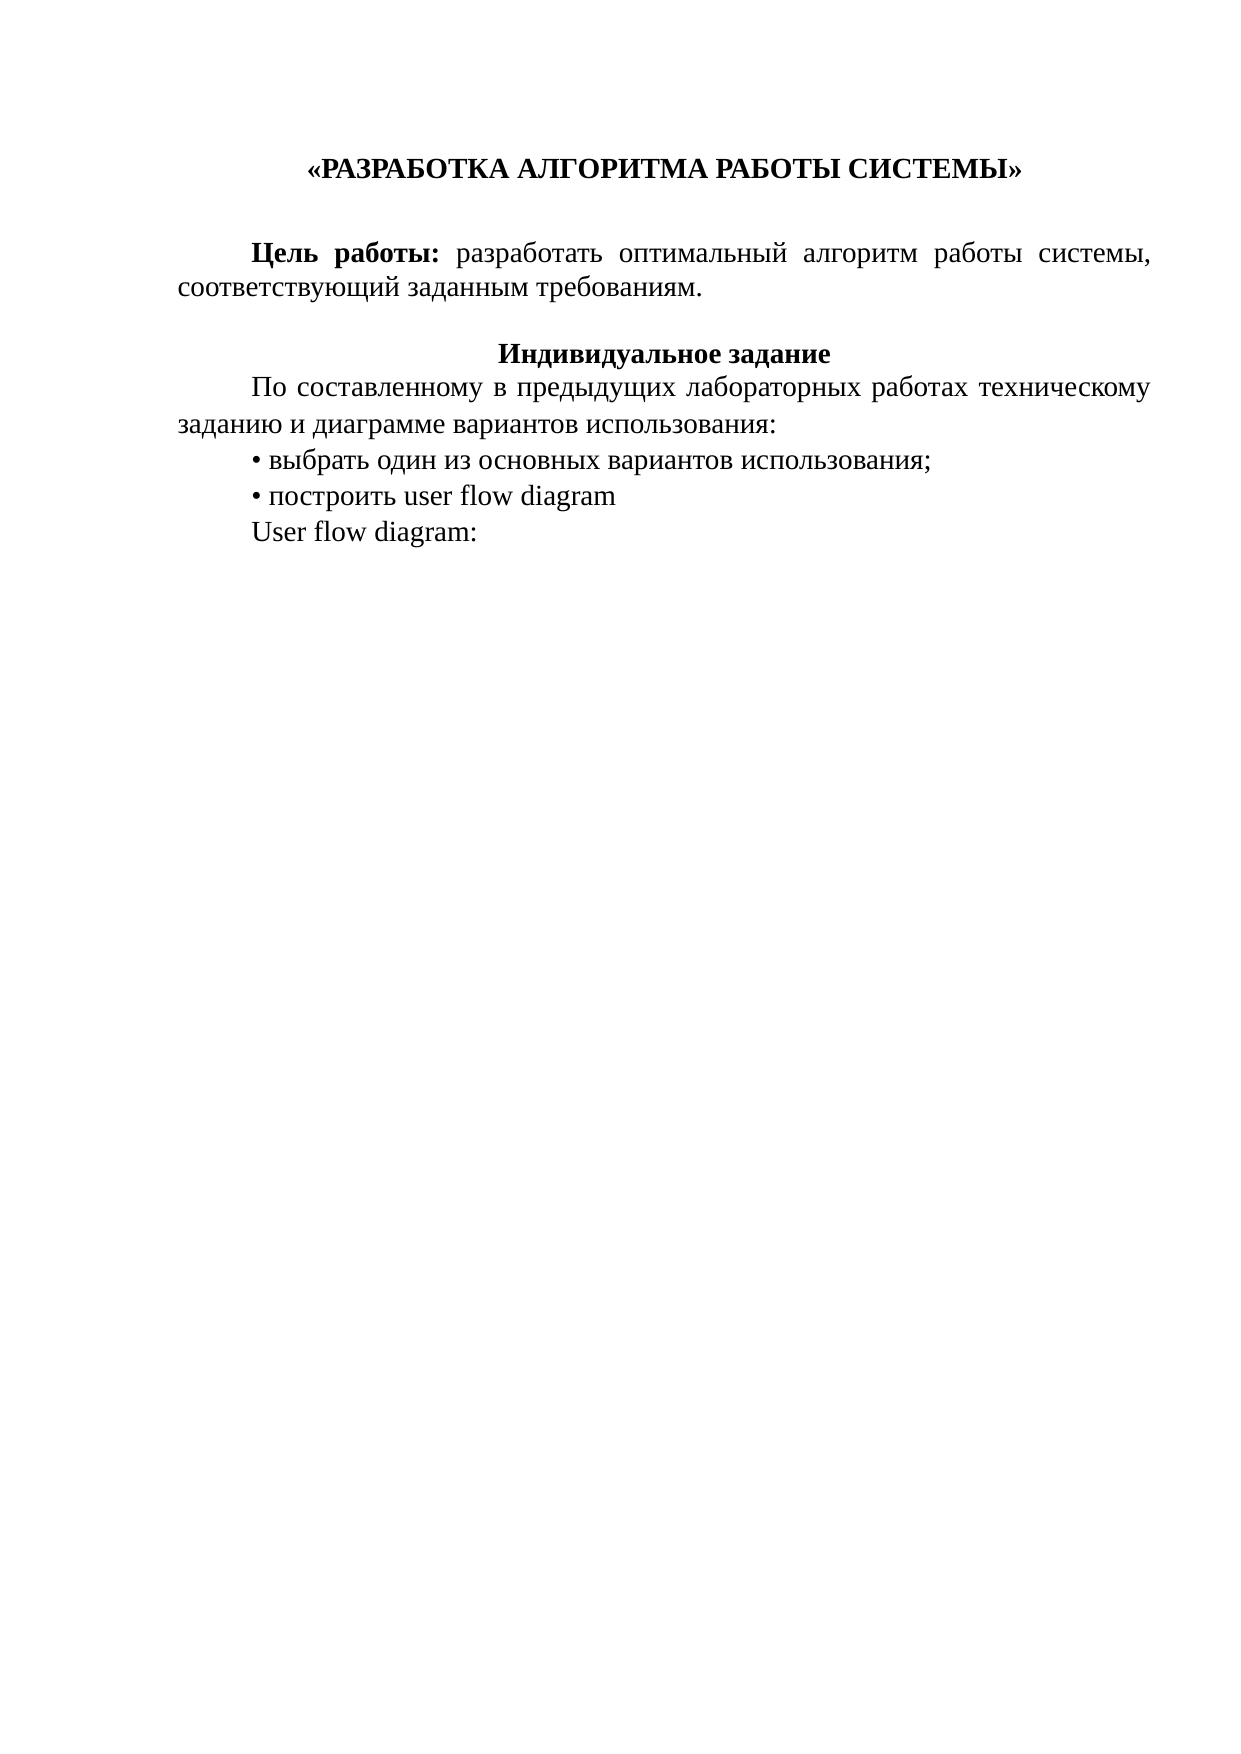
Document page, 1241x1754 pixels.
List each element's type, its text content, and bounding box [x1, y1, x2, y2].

text По составленному в предыдущих лабораторных работах техническому заданию и диаграмме вариантов использования: [177, 369, 1152, 439]
text «РАЗРАБОТКА АЛГОРИТМА РАБОТЫ СИСТЕМЫ» [177, 152, 1152, 185]
text • построить user flow diagram [177, 478, 1152, 512]
text • выбрать один из основных вариантов использования; [177, 442, 1152, 475]
text Индивидуальное задание [177, 336, 1152, 369]
text Цель работы: разработать оптимальный алгоритм работы системы, соответствующий заданным требованиям. [177, 235, 1152, 302]
text User flow diagram: [177, 514, 1152, 548]
